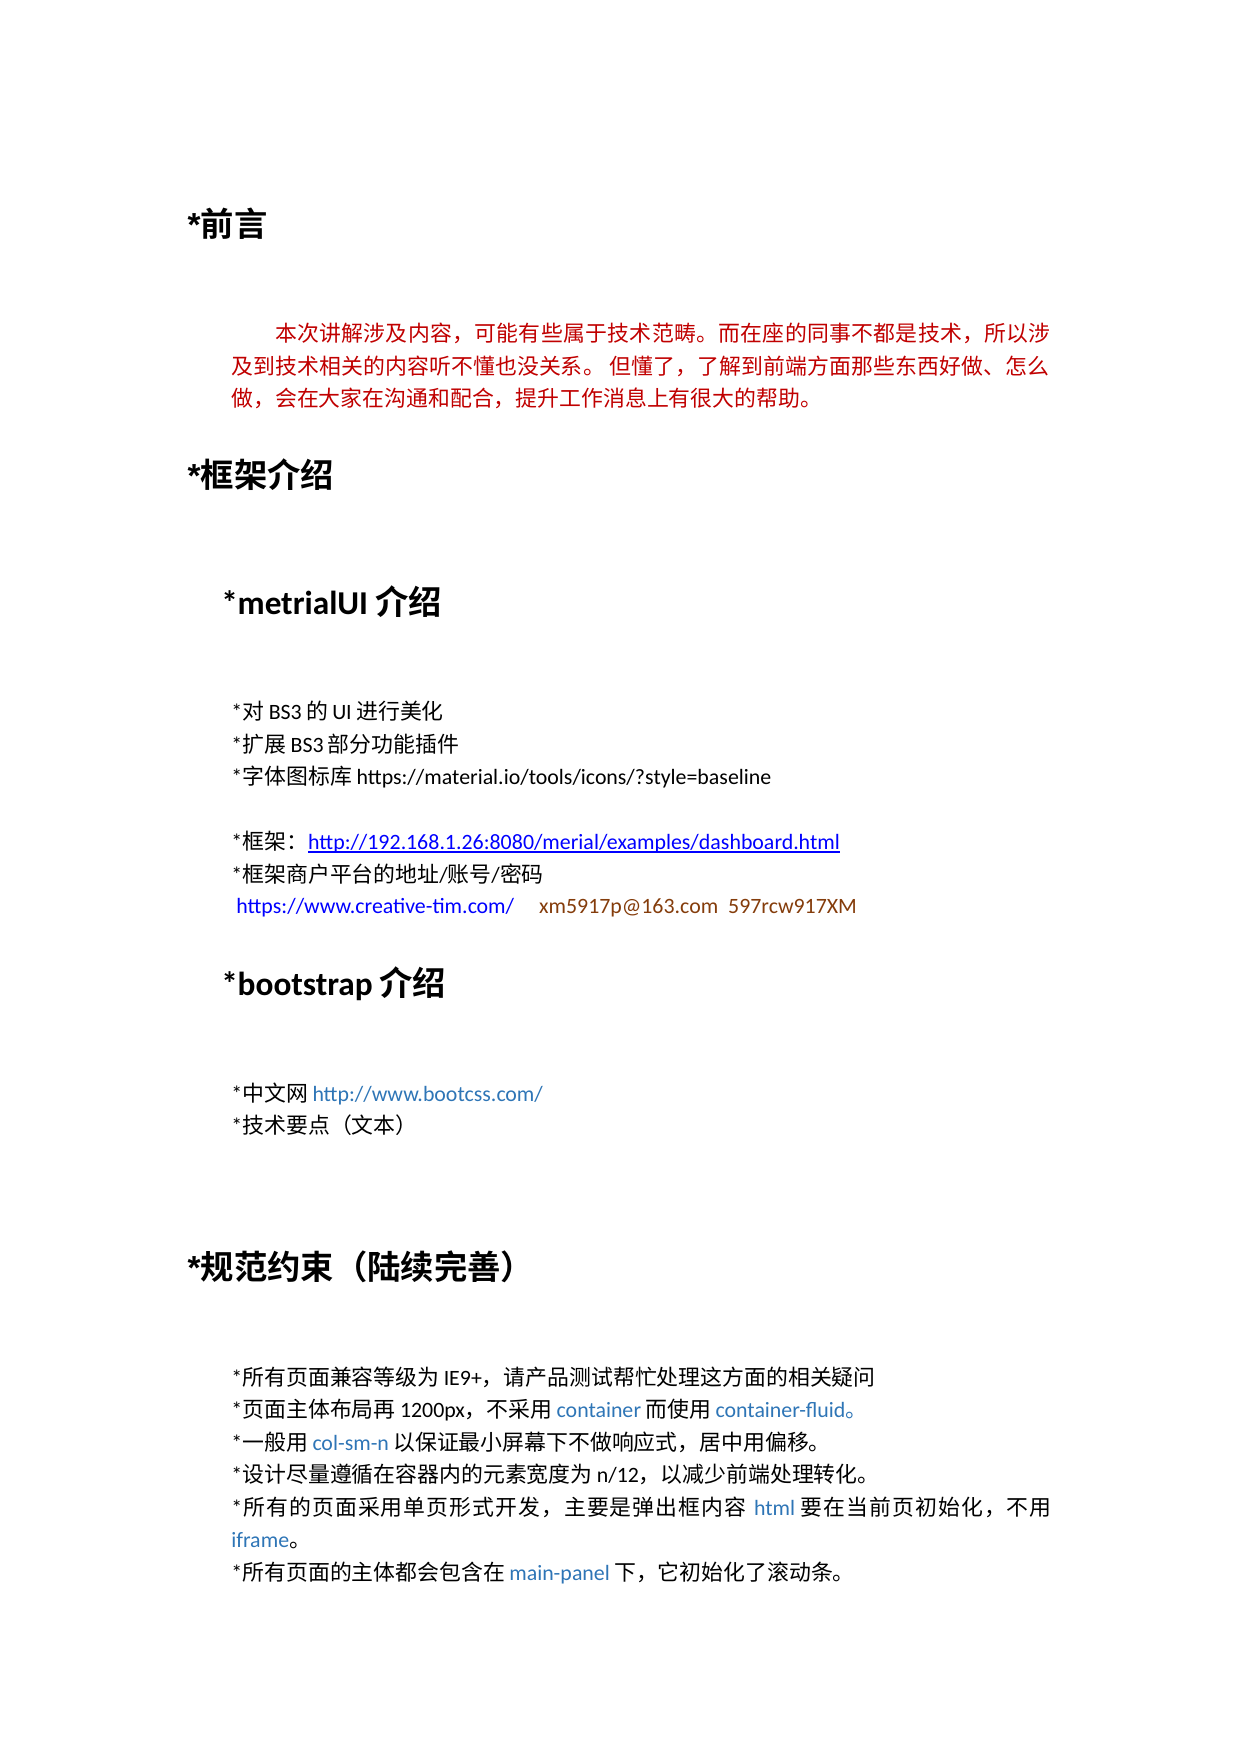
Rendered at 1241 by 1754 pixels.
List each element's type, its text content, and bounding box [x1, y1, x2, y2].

text *技术要点（文本） [187, 1108, 1053, 1140]
text *所有页面兼容等级为IE9+，请产品测试帮忙处理这方面的相关疑问 [231, 1359, 1053, 1392]
subtitle *bootstrap介绍 [187, 948, 1053, 1013]
text *所有页面的主体都会包含在main-panel下，它初始化了滚动条。 [231, 1554, 1053, 1587]
subtitle *前言 [187, 189, 1053, 254]
text *框架商户平台的地址/账号/密码 [187, 856, 1053, 889]
text *所有的页面采用单页形式开发，主要是弹出框内容html要在当前页初始化，不用iframe。 [231, 1489, 1053, 1554]
text 本次讲解涉及内容，可能有些属于技术范畴。而在座的同事不都是技术，所以涉及到技术相关的内容听不懂也没关系。 但懂了，了解到前端方面那些东西好做、怎么做，会在大家在沟通和配合，提升工作消息上有很大的帮助。 [231, 316, 1053, 413]
text *对BS3的UI进行美化 [187, 694, 1053, 726]
text *字体图标库 https://material.io/tools/icons/?style=baseline [187, 759, 1053, 791]
subtitle *框架介绍 [187, 440, 1053, 505]
text *中文网http://www.bootcss.com/ [187, 1075, 1053, 1108]
subtitle *规范约束（陆续完善） [187, 1232, 1053, 1297]
text *一般用col-sm-n以保证最小屏幕下不做响应式，居中用偏移。 [231, 1424, 1053, 1457]
subtitle *metrialUI介绍 [187, 567, 1053, 632]
text *页面主体布局再1200px，不采用container而使用container-fluid。 [231, 1392, 1053, 1424]
text *设计尽量遵循在容器内的元素宽度为n/12，以减少前端处理转化。 [231, 1457, 1053, 1489]
text https://www.creative-tim.com/ xm5917p@163.com 597rcw917XM [187, 889, 1053, 921]
text *框架：http://192.168.1.26:8080/merial/examples/dashboard.html [187, 824, 1053, 856]
text *扩展BS3部分功能插件 [187, 726, 1053, 759]
